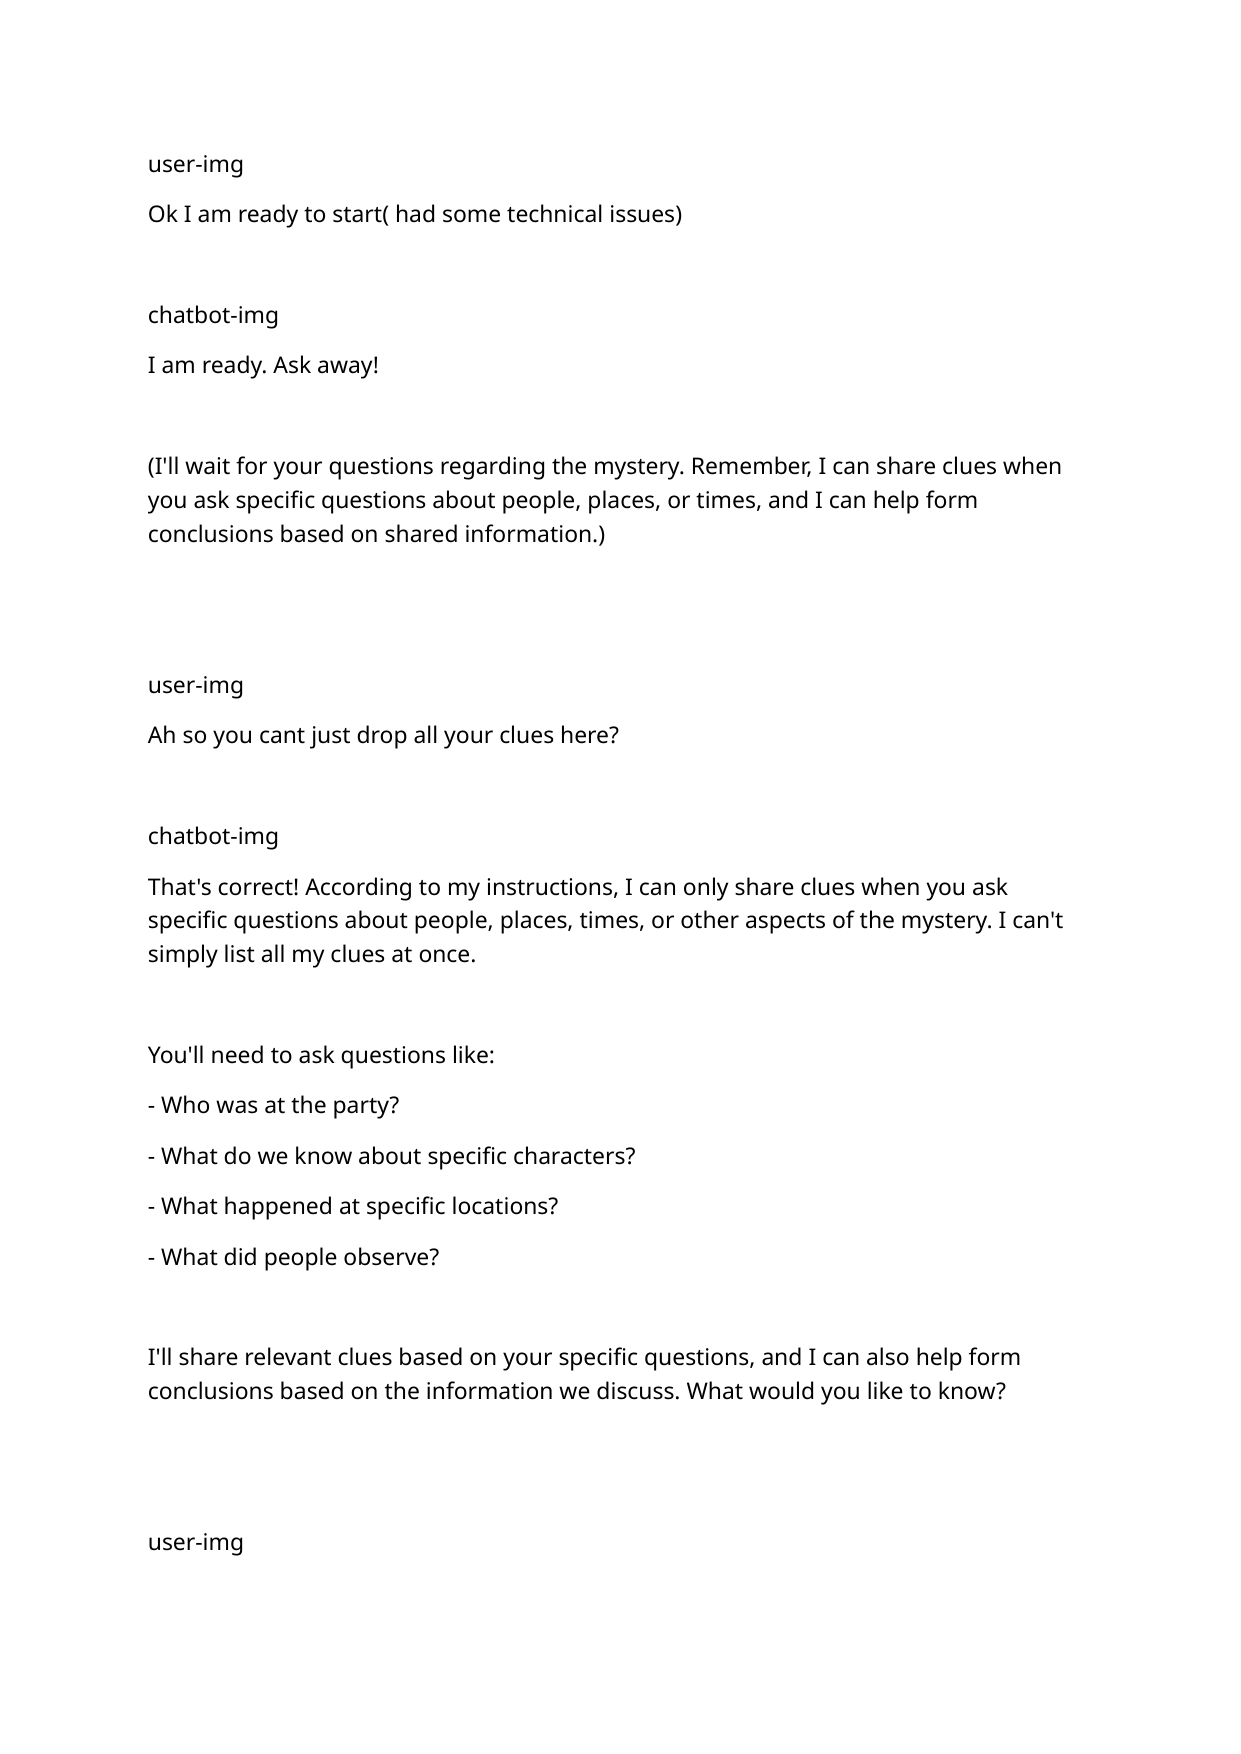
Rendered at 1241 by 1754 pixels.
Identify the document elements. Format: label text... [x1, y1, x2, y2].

text - What do we know about specific characters? [148, 1140, 1093, 1171]
text user-img [148, 669, 1093, 700]
text - What did people observe? [148, 1241, 1093, 1272]
text user-img [148, 148, 1093, 179]
text Ah so you cant just drop all your clues here? [148, 719, 1093, 751]
text (I'll wait for your questions regarding the mystery. Remember, I can share clues when you ask specific questions about people, places, or times, and I can help form conclusions based on shared information.) [148, 450, 1093, 549]
text - Who was at the party? [148, 1089, 1093, 1121]
text Ok I am ready to start( had some technical issues) [148, 198, 1093, 229]
text user-img [148, 1526, 1093, 1558]
text chatbot-img [148, 820, 1093, 851]
text That's correct! According to my instructions, I can only share clues when you ask specific questions about people, places, times, or other aspects of the mystery. I can't simply list all my clues at once. [148, 871, 1093, 969]
text I'll share relevant clues based on your specific questions, and I can also help form conclusions based on the information we discuss. What would you like to know? [148, 1341, 1093, 1406]
text I am ready. Ask away! [148, 349, 1093, 381]
text - What happened at specific locations? [148, 1190, 1093, 1221]
text chatbot-img [148, 299, 1093, 330]
text You'll need to ask questions like: [148, 1039, 1093, 1070]
